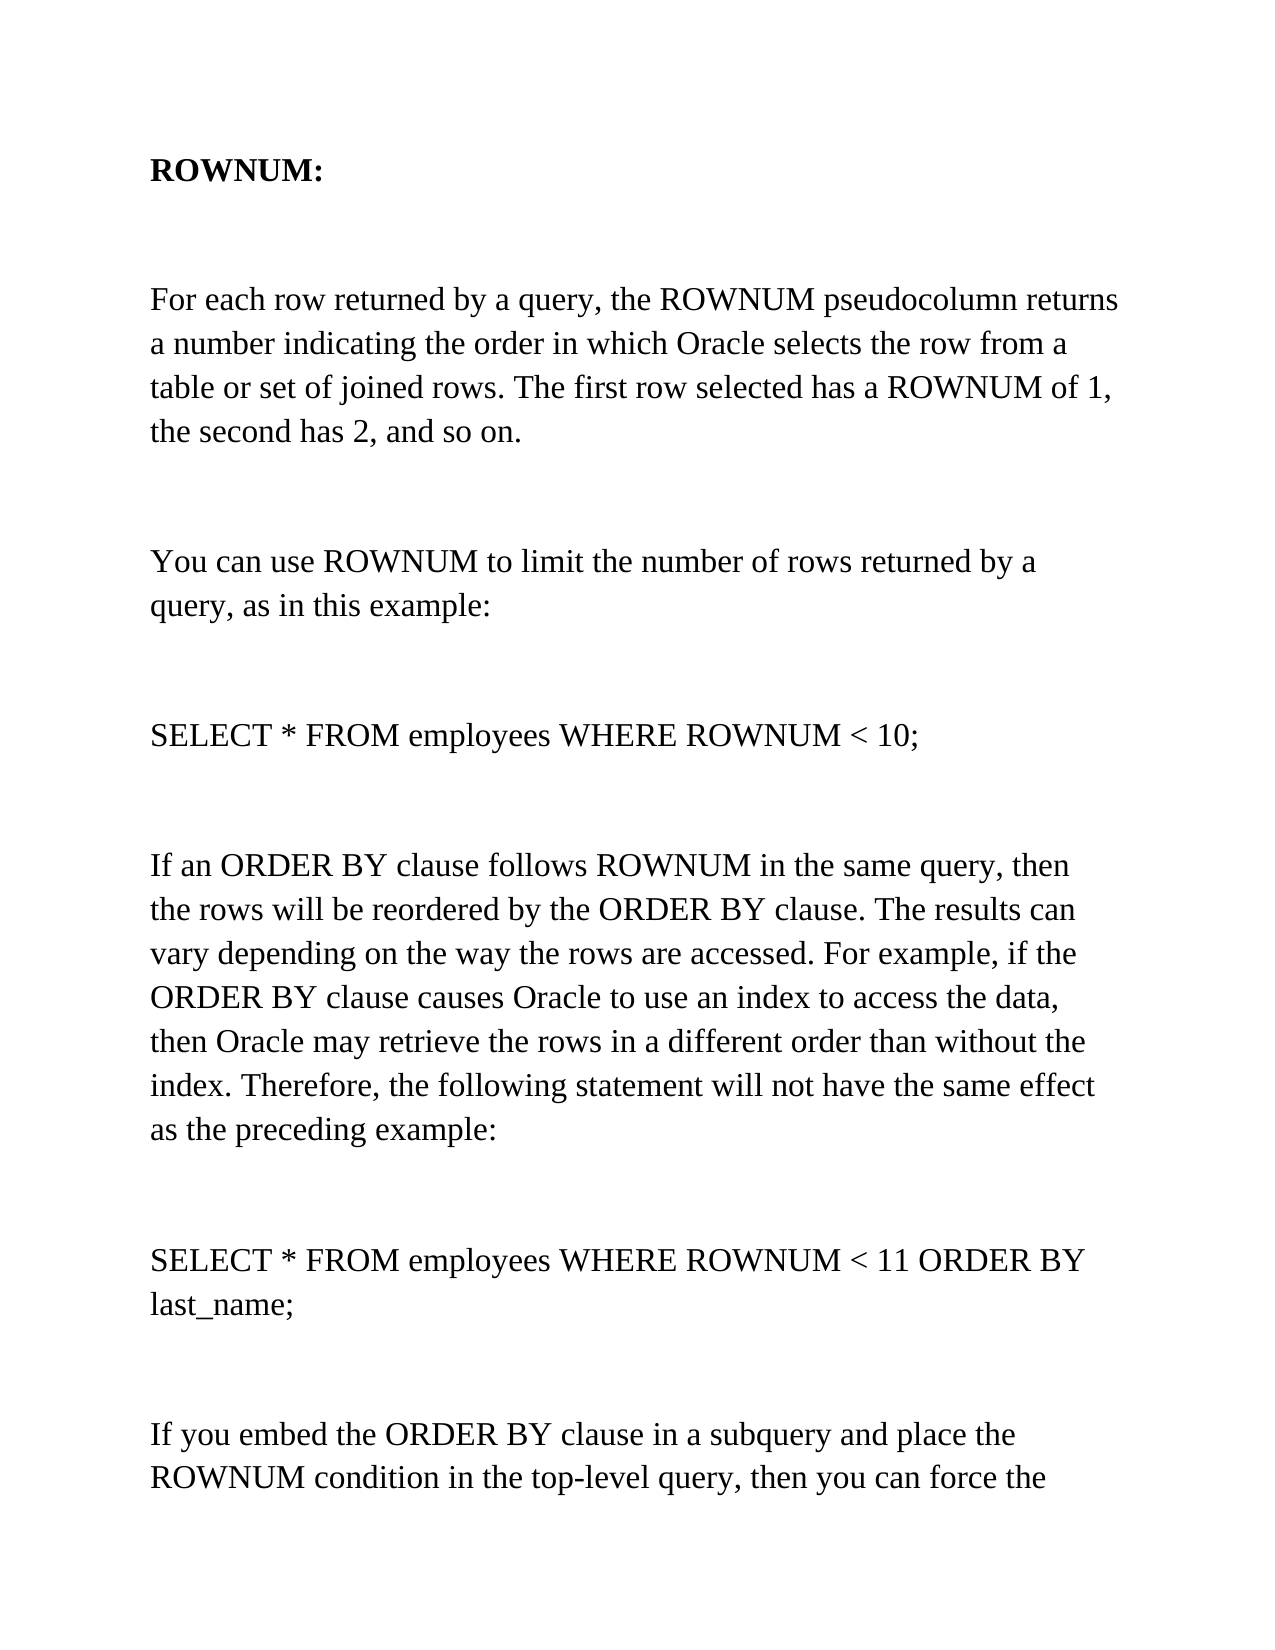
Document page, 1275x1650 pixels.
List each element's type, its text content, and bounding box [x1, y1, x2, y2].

text If you embed the ORDER BY clause in a subquery and place the ROWNUM condition in the top-level query, then you can force the [150, 1414, 1049, 1496]
text SELECT * FROM employees WHERE ROWNUM < 10; [150, 715, 1275, 754]
text You can use ROWNUM to limit the number of rows returned by a query, as in this example: [150, 541, 1060, 624]
text SELECT * FROM employees WHERE ROWNUM < 11 ORDER BY [150, 1240, 1275, 1278]
text last_name; [150, 1284, 1275, 1322]
text For each row returned by a query, the ROWNUM pseudocolumn returns a number indicating the order in which Oracle selects the row from a table or set of joined rows. The first row selected has a ROWNUM of 1, the second has 2, and so on. [150, 279, 1125, 449]
subtitle ROWNUM: [150, 150, 1275, 188]
text If an ORDER BY clause follows ROWNUM in the same query, then the rows will be reordered by the ORDER BY clause. The results can vary depending on the way the rows are accessed. For example, if the ORDER BY clause causes Oracle to use an index to access the data, then Oracle may retrieve the rows in a different order than without the index. Therefore, the following statement will not have the same effect as the preceding example: [150, 845, 1119, 1148]
